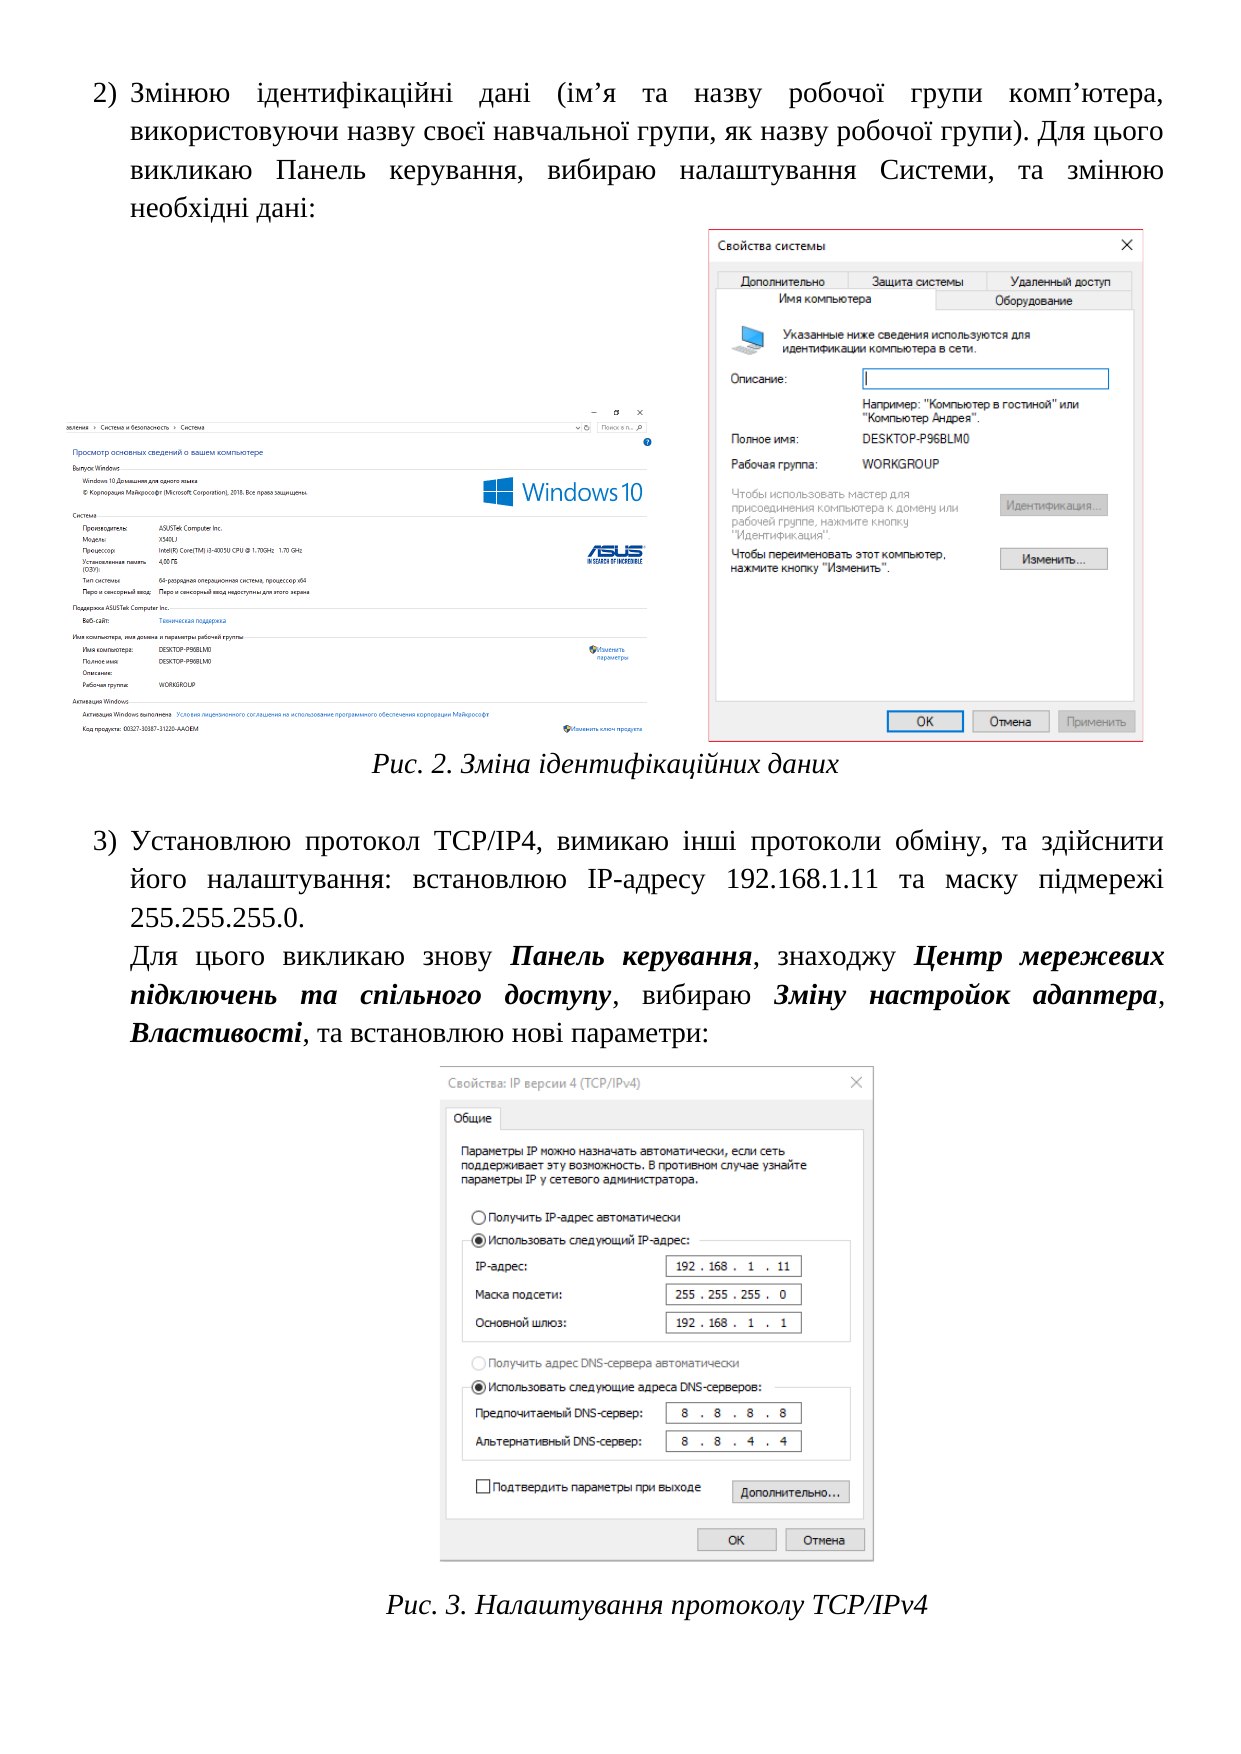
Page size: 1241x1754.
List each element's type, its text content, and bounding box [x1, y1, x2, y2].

list Для цього викликаю знову Панель керування, знаходжу Центр мережевих підключень та спільного доступу, вибираю Зміну настройок адаптера, Властивості, та встановлюю нові параметри: [130, 938, 1165, 1049]
list Рис. 2. Зміна ідентифікаційних даних [45, 746, 1165, 779]
text Рис. 3. Налаштування протоколу TCP/IPv4 [75, 1587, 1165, 1621]
picture [66, 407, 652, 742]
picture [439, 1066, 875, 1562]
picture [708, 229, 1144, 742]
list Установлюю протокол TCP/IP4, вимикаю інші протоколи обміну, та здійснити його налаштування: встановлюю IP-адресу 192.168.1.11 та маску підмережі 255.255.255.0. [93, 823, 1165, 933]
list Змінюю ідентифікаційні дані (ім’я та назву робочої групи комп’ютера, використовуючи назву своєї навчальної групи, як назву робочої групи). Для цього викликаю Панель керування, вибираю налаштування Системи, та змінюю необхідні дані: [93, 75, 1165, 224]
